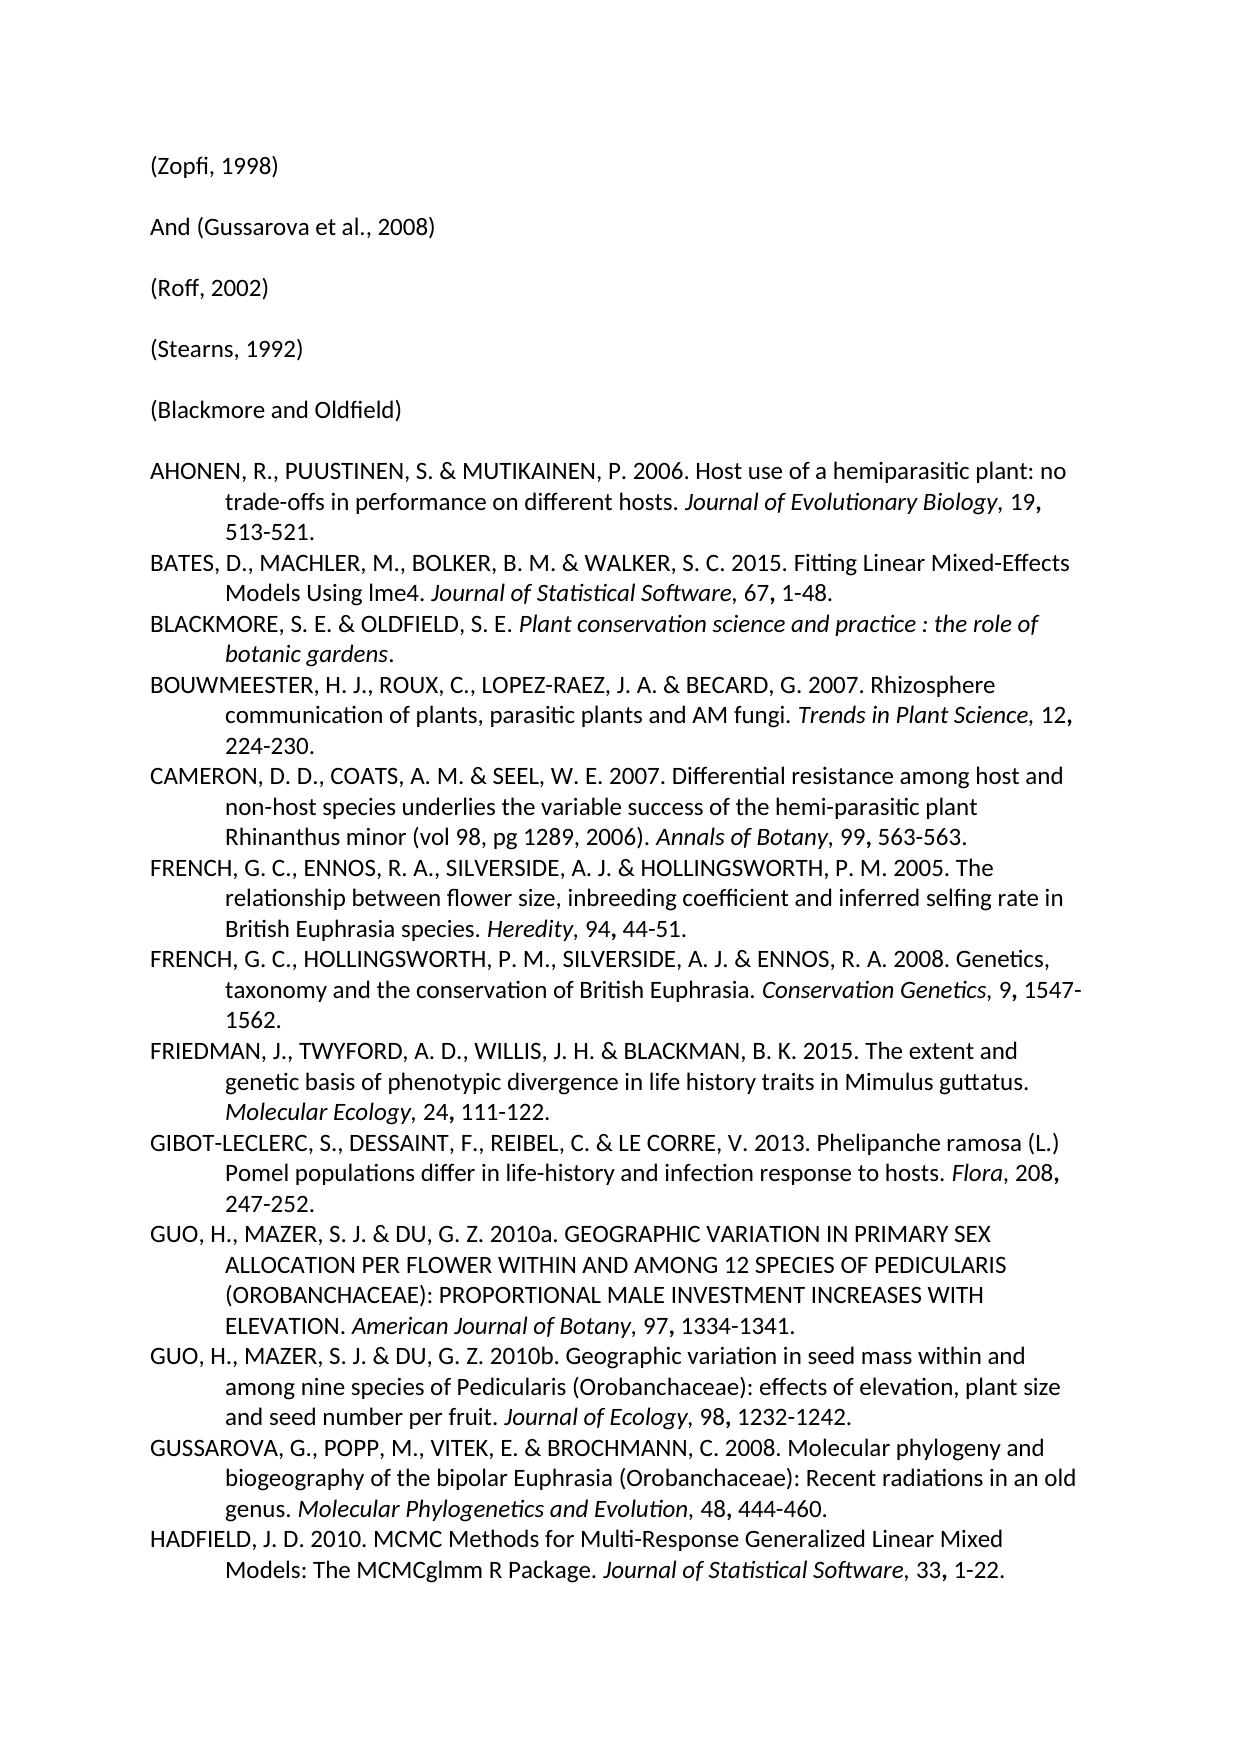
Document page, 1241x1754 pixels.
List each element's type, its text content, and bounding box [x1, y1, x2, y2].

text HADFIELD, J. D. 2010. MCMC Methods for Multi-Response Generalized Linear Mixed Models: The MCMCglmm R Package. Journal of Statistical Software, 33, 1-22. [150, 1523, 1090, 1584]
text (Stearns, 1992) [150, 333, 1090, 364]
text (Roff, 2002) [150, 272, 1090, 303]
text FRENCH, G. C., HOLLINGSWORTH, P. M., SILVERSIDE, A. J. & ENNOS, R. A. 2008. Genetics, taxonomy and the conservation of British Euphrasia. Conservation Genetics, 9, 1547-1562. [150, 943, 1090, 1035]
text AHONEN, R., PUUSTINEN, S. & MUTIKAINEN, P. 2006. Host use of a hemiparasitic plant: no trade-offs in performance on different hosts. Journal of Evolutionary Biology, 19, 513-521. [150, 455, 1090, 547]
text (Zopfi, 1998) [150, 150, 1090, 181]
text BOUWMEESTER, H. J., ROUX, C., LOPEZ-RAEZ, J. A. & BECARD, G. 2007. Rhizosphere communication of plants, parasitic plants and AM fungi. Trends in Plant Science, 12, 224-230. [150, 669, 1090, 760]
text FRIEDMAN, J., TWYFORD, A. D., WILLIS, J. H. & BLACKMAN, B. K. 2015. The extent and genetic basis of phenotypic divergence in life history traits in Mimulus guttatus. Molecular Ecology, 24, 111-122. [150, 1035, 1090, 1127]
text CAMERON, D. D., COATS, A. M. & SEEL, W. E. 2007. Differential resistance among host and non-host species underlies the variable success of the hemi-parasitic plant Rhinanthus minor (vol 98, pg 1289, 2006). Annals of Botany, 99, 563-563. [150, 760, 1090, 852]
text BATES, D., MACHLER, M., BOLKER, B. M. & WALKER, S. C. 2015. Fitting Linear Mixed-Effects Models Using lme4. Journal of Statistical Software, 67, 1-48. [150, 547, 1090, 608]
text FRENCH, G. C., ENNOS, R. A., SILVERSIDE, A. J. & HOLLINGSWORTH, P. M. 2005. The relationship between flower size, inbreeding coefficient and inferred selfing rate in British Euphrasia species. Heredity, 94, 44-51. [150, 852, 1090, 943]
text And (Gussarova et al., 2008) [150, 211, 1090, 242]
text (Blackmore and Oldfield) [150, 394, 1090, 425]
text GIBOT-LECLERC, S., DESSAINT, F., REIBEL, C. & LE CORRE, V. 2013. Phelipanche ramosa (L.) Pomel populations differ in life-history and infection response to hosts. Flora, 208, 247-252. [150, 1127, 1090, 1218]
text GUSSAROVA, G., POPP, M., VITEK, E. & BROCHMANN, C. 2008. Molecular phylogeny and biogeography of the bipolar Euphrasia (Orobanchaceae): Recent radiations in an old genus. Molecular Phylogenetics and Evolution, 48, 444-460. [150, 1432, 1090, 1523]
text GUO, H., MAZER, S. J. & DU, G. Z. 2010b. Geographic variation in seed mass within and among nine species of Pedicularis (Orobanchaceae): effects of elevation, plant size and seed number per fruit. Journal of Ecology, 98, 1232-1242. [150, 1340, 1090, 1432]
text GUO, H., MAZER, S. J. & DU, G. Z. 2010a. GEOGRAPHIC VARIATION IN PRIMARY SEX ALLOCATION PER FLOWER WITHIN AND AMONG 12 SPECIES OF PEDICULARIS (OROBANCHACEAE): PROPORTIONAL MALE INVESTMENT INCREASES WITH ELEVATION. American Journal of Botany, 97, 1334-1341. [150, 1218, 1090, 1340]
text BLACKMORE, S. E. & OLDFIELD, S. E. Plant conservation science and practice : the role of botanic gardens. [150, 608, 1090, 669]
